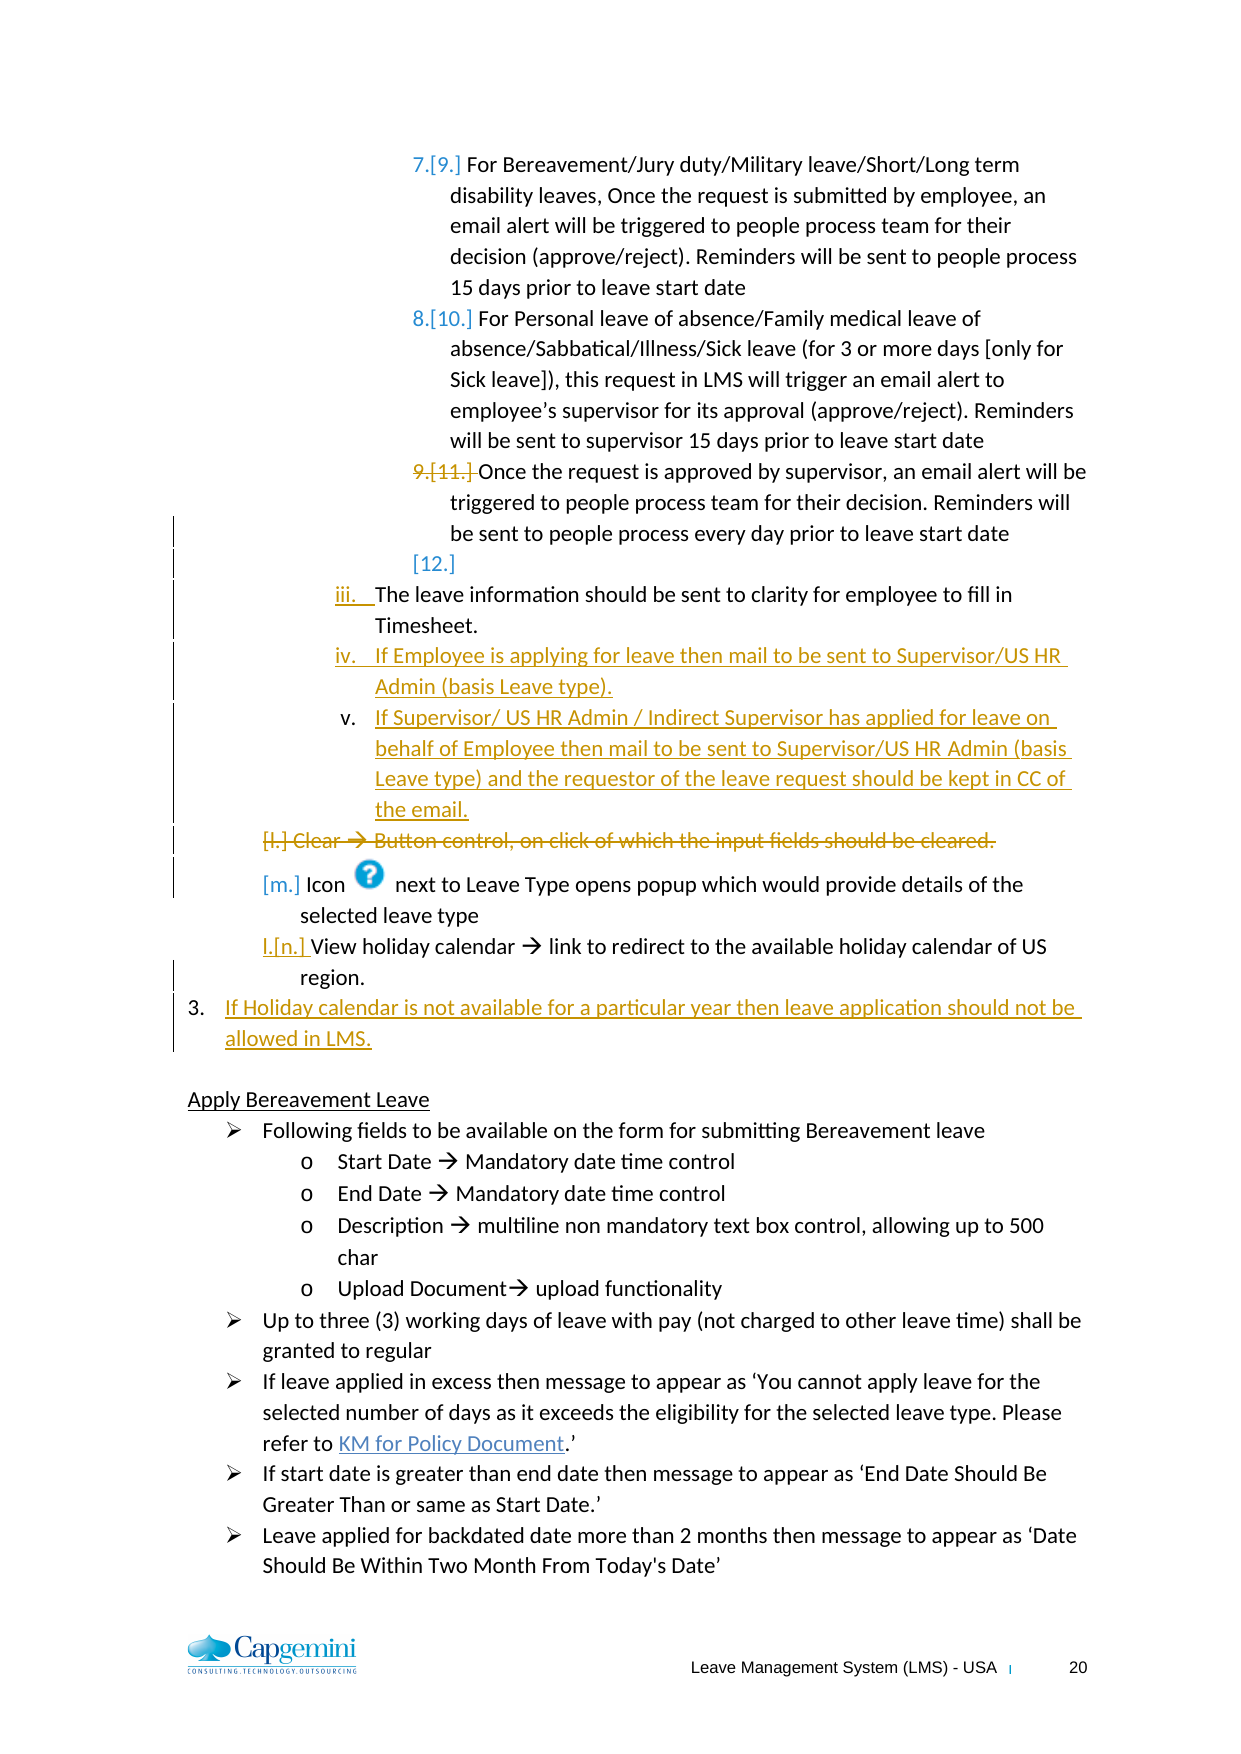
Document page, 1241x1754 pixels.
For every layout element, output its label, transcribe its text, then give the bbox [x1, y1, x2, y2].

list Description multiline non mandatory text box control, allowing up to 500 char [300, 1211, 1090, 1271]
list The leave information should be sent to clarity for employee to fill in Timesheet. [356, 580, 1090, 639]
picture [350, 856, 390, 893]
list If start date is greater than end date then message to appear as ‘End Date Should Be Greater Than or same as Start Date.’ [225, 1459, 1090, 1518]
list For Personal leave of absence/Family medical leave of absence/Sabbatical/Illness/Sick leave (for 3 or more days [only for Sick leave]), this request in LMS will trigger an email alert to employee’s supervisor for its approval (approve/reject). Reminders will be sent to supervisor 15 days prior to leave start date [412, 304, 1090, 454]
list End Date Mandatory date time control [300, 1179, 1090, 1208]
list If leave applied in excess then message to appear as ‘You cannot apply leave for the selected number of days as it exceeds the eligibility for the selected leave type. Please refer to KM for Policy Document.’ [225, 1367, 1090, 1457]
list Up to three (3) working days of leave with pay (not charged to other leave time) shall be granted to regular [225, 1306, 1090, 1364]
list View holiday calendar link to redirect to the available holiday calendar of US region. [262, 932, 1090, 991]
text Apply Bereavement Leave [187, 1086, 1090, 1113]
picture [187, 1634, 357, 1674]
list Start Date Mandatory date time control [300, 1147, 1090, 1176]
list Once the request is approved by supervisor, an email alert will be triggered to people process team for their decision. Reminders will be sent to people process every day prior to leave start date [412, 457, 1090, 547]
list Leave applied for backdated date more than 2 months then message to appear as ‘Date Should Be Within Two Month From Today's Date’ [225, 1521, 1090, 1580]
list Upload Document upload functionality [300, 1274, 1090, 1303]
list Following fields to be available on the form for submitting Bereavement leave [225, 1116, 1090, 1144]
list For Bereavement/Jury duty/Military leave/Short/Long term disability leaves, Once the request is submitted by employee, an email alert will be triggered to people process team for their decision (approve/reject). Reminders will be sent to people process 15 days prior to leave start date [412, 150, 1090, 301]
list Icon next to Leave Type opens popup which would provide details of the selected leave type [262, 857, 1090, 929]
